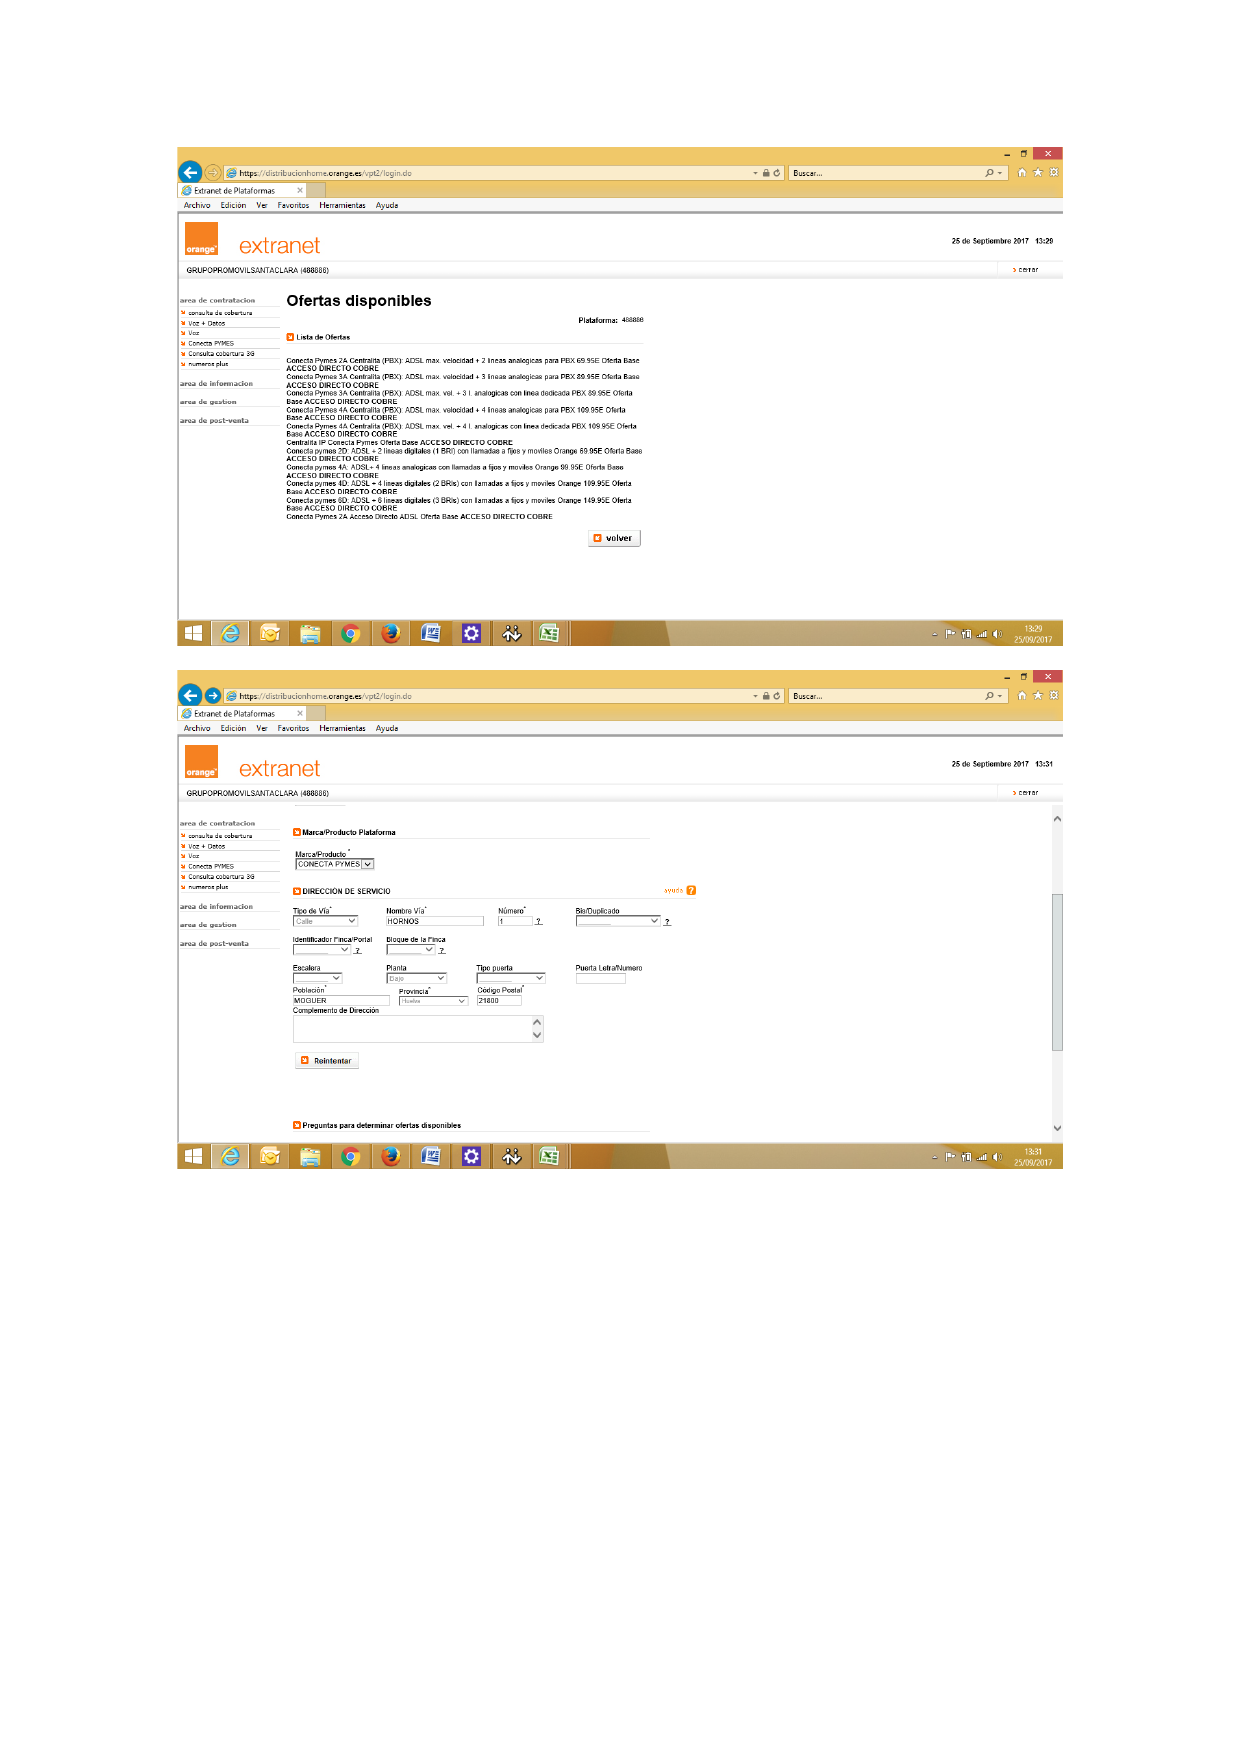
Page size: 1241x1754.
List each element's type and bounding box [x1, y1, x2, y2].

picture [177, 147, 1063, 646]
picture [177, 670, 1063, 1169]
